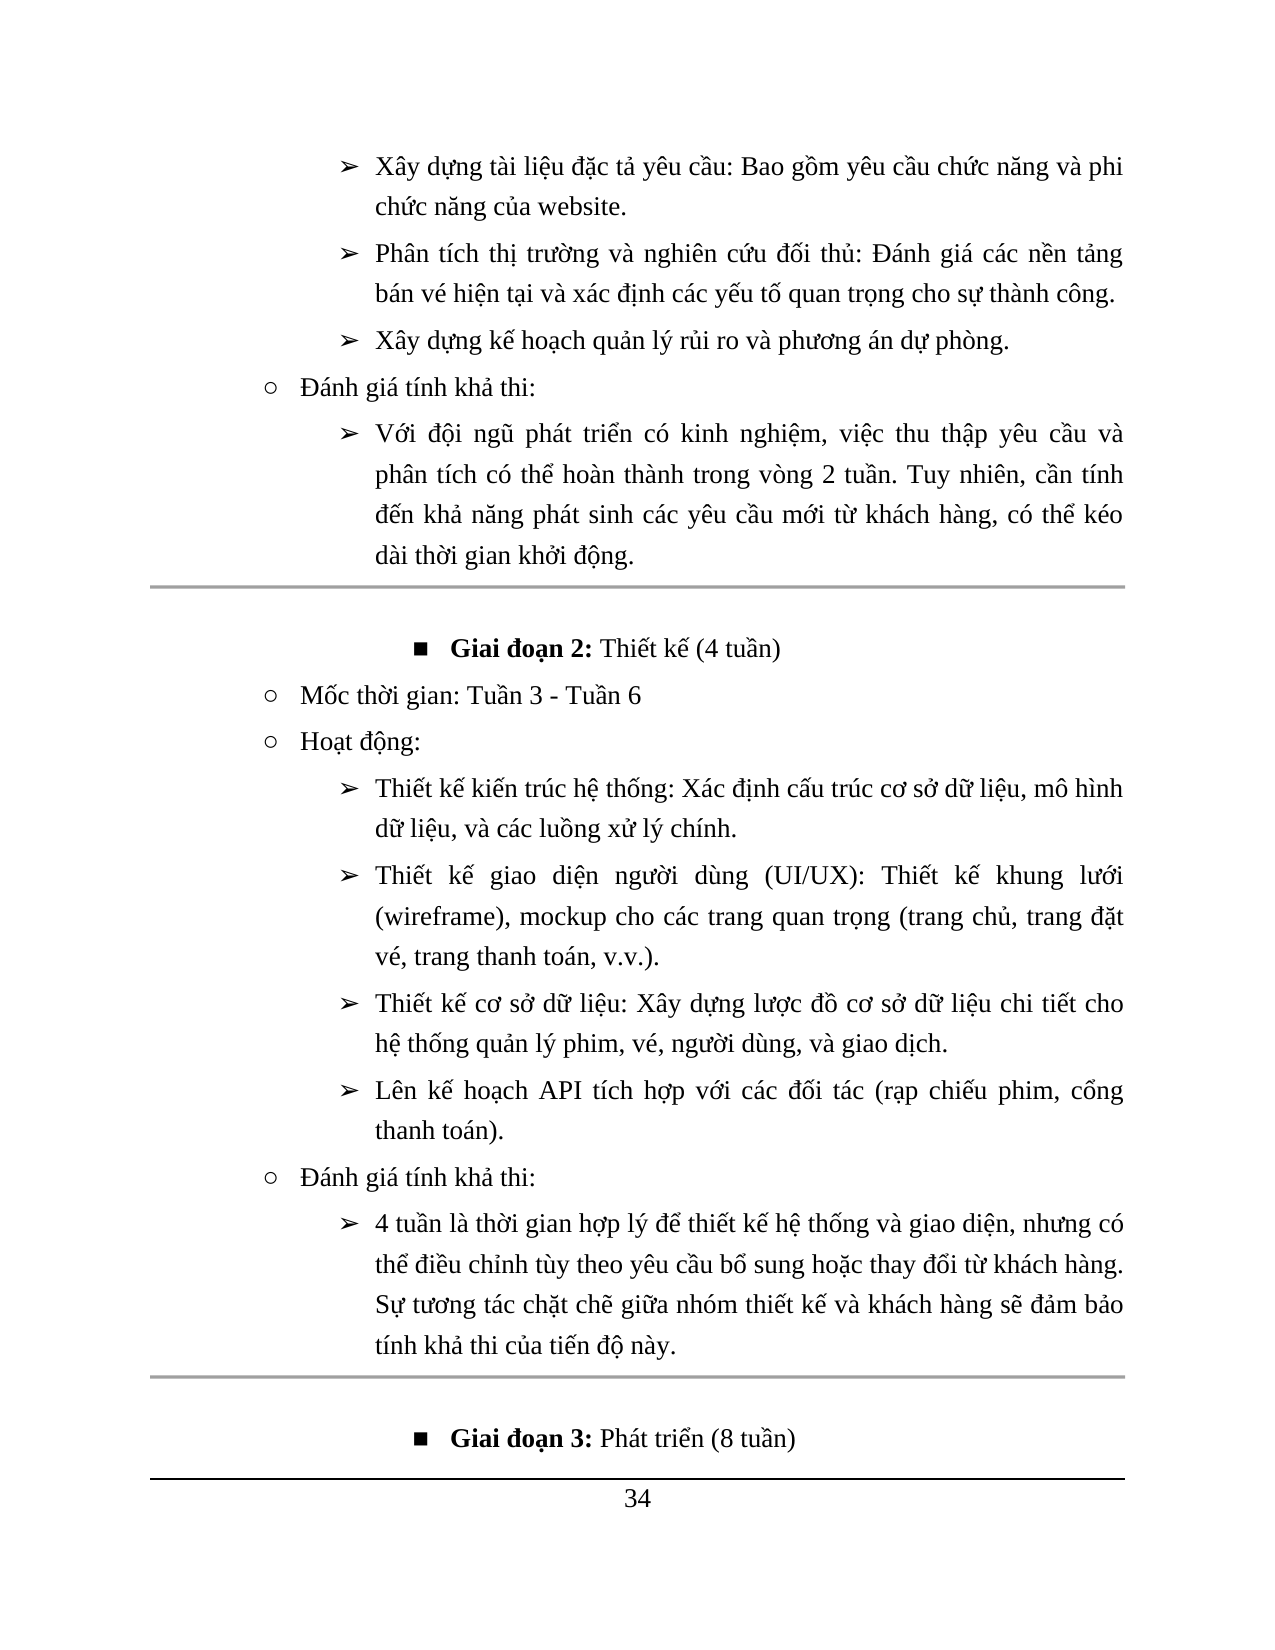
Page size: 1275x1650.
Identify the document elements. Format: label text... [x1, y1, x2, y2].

list Xây dựng kế hoạch quản lý rủi ro và phương án dự phòng. [337, 324, 1125, 355]
list Thiết kế cơ sở dữ liệu: Xây dựng lược đồ cơ sở dữ liệu chi tiết cho hệ thống quản lý phim, vé, người dùng, và giao dịch. [337, 987, 1125, 1058]
subtitle Giai đoạn 3: Phát triển (8 tuần) [412, 1422, 1125, 1453]
list Lên kế hoạch API tích hợp với các đối tác (rạp chiếu phim, cổng thanh toán). [337, 1074, 1125, 1145]
list Xây dựng tài liệu đặc tả yêu cầu: Bao gồm yêu cầu chức năng và phi chức năng của website. [337, 150, 1125, 222]
subtitle Giai đoạn 2: Thiết kế (4 tuần) [412, 632, 1125, 663]
list Đánh giá tính khả thi: [262, 1161, 1125, 1192]
list Với đội ngũ phát triển có kinh nghiệm, việc thu thập yêu cầu và phân tích có thể hoàn thành trong vòng 2 tuần. Tuy nhiên, cần tính đến khả năng phát sinh các yêu cầu mới từ khách hàng, có thể kéo dài thời gian khởi động. [337, 417, 1125, 570]
list Thiết kế giao diện người dùng (UI/UX): Thiết kế khung lưới (wireframe), mockup cho các trang quan trọng (trang chủ, trang đặt vé, trang thanh toán, v.v.). [337, 859, 1125, 971]
list Mốc thời gian: Tuần 3 - Tuần 6 [262, 679, 1125, 710]
list 4 tuần là thời gian hợp lý để thiết kế hệ thống và giao diện, nhưng có thể điều chỉnh tùy theo yêu cầu bổ sung hoặc thay đổi từ khách hàng. Sự tương tác chặt chẽ giữa nhóm thiết kế và khách hàng sẽ đảm bảo tính khả thi của tiến độ này. [337, 1207, 1125, 1360]
list Thiết kế kiến trúc hệ thống: Xác định cấu trúc cơ sở dữ liệu, mô hình dữ liệu, và các luồng xử lý chính. [337, 772, 1125, 844]
list Phân tích thị trường và nghiên cứu đối thủ: Đánh giá các nền tảng bán vé hiện tại và xác định các yếu tố quan trọng cho sự thành công. [337, 237, 1125, 309]
list Đánh giá tính khả thi: [262, 371, 1125, 402]
list Hoạt động: [262, 725, 1125, 757]
